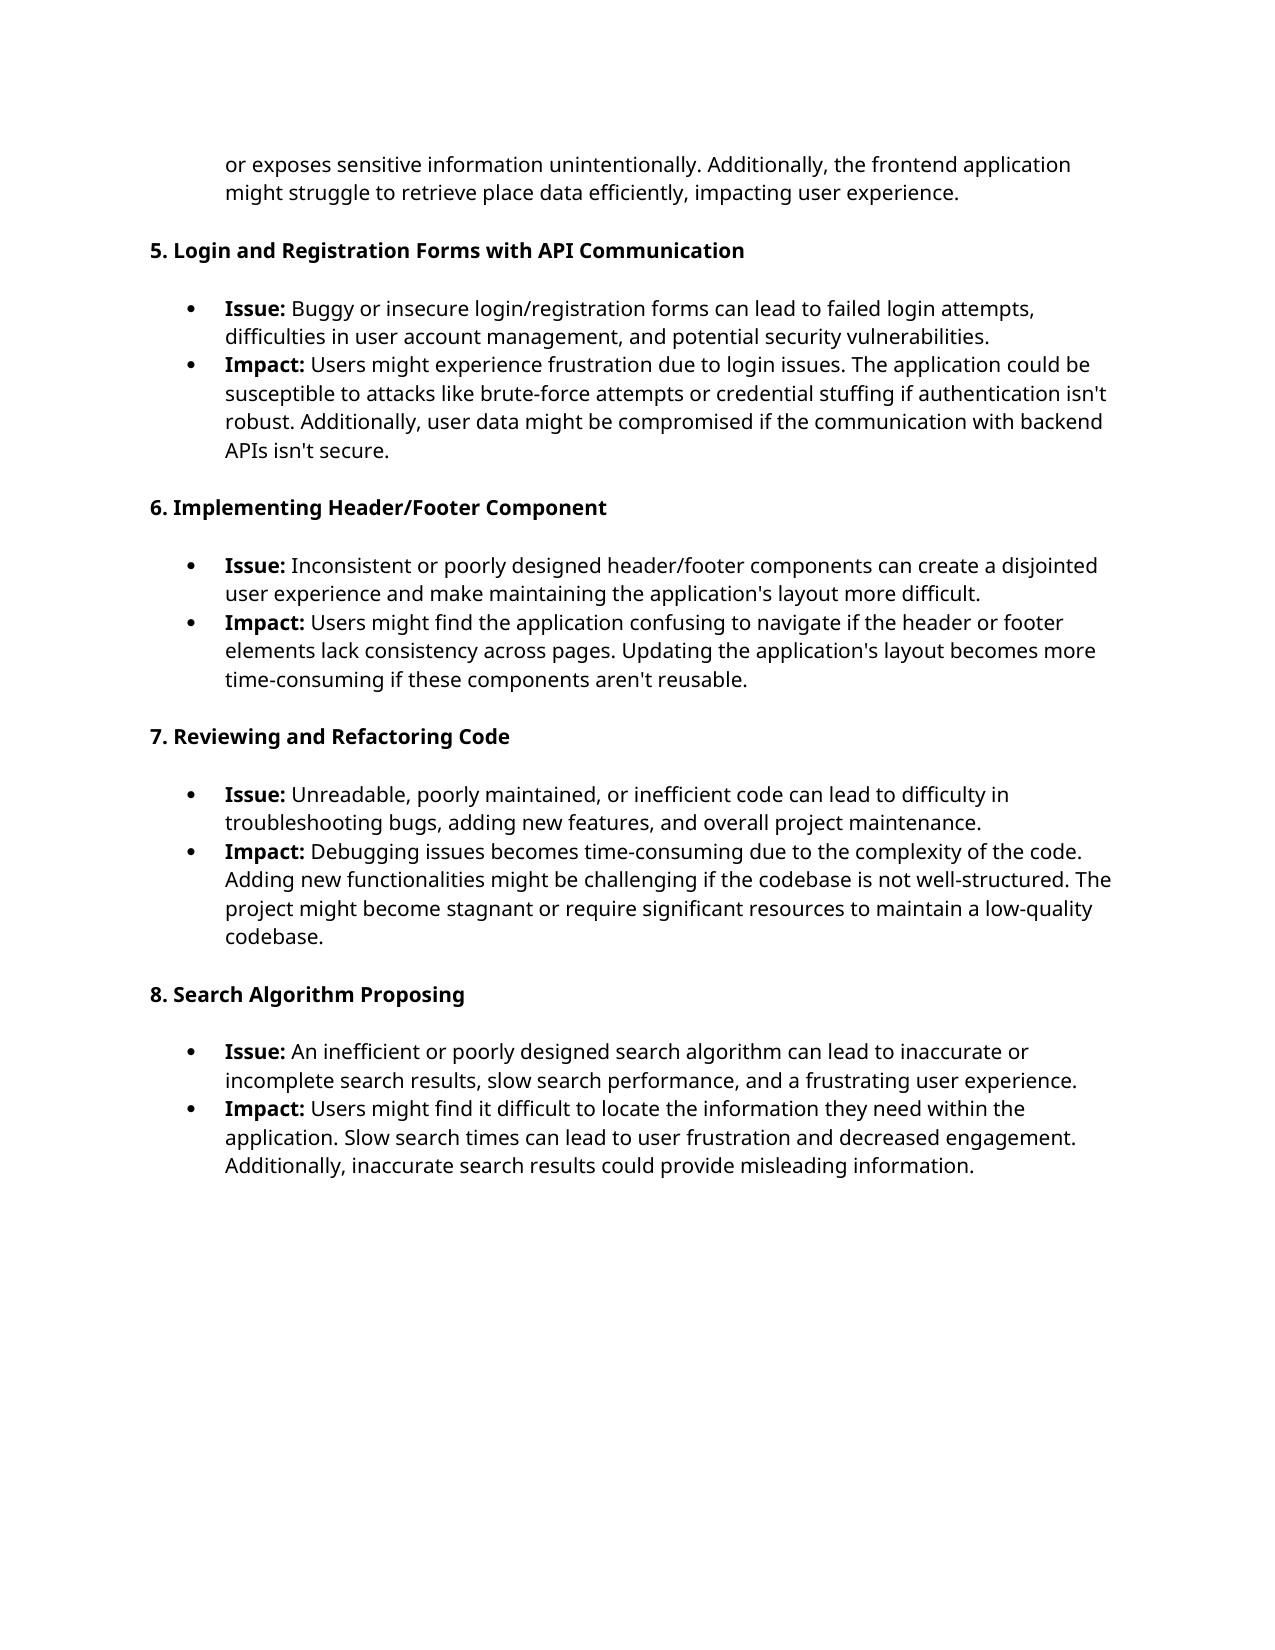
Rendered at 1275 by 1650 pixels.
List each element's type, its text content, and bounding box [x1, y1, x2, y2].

text 6. Implementing Header/Footer Component [150, 493, 1125, 522]
list Issue: Buggy or insecure login/registration forms can lead to failed login attempts, difficulties in user account management, and potential security vulnerabilities. [187, 294, 1125, 351]
text 5. Login and Registration Forms with API Communication [150, 236, 1125, 264]
list Impact: Users might find the application confusing to navigate if the header or footer elements lack consistency across pages. Updating the application's layout becomes more time-consuming if these components aren't reusable. [187, 608, 1125, 693]
text 8. Search Algorithm Proposing [150, 980, 1125, 1008]
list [187, 150, 1125, 207]
list Issue: Inconsistent or poorly designed header/footer components can create a disjointed user experience and make maintaining the application's layout more difficult. [187, 551, 1125, 608]
list Issue: Unreadable, poorly maintained, or inefficient code can lead to difficulty in troubleshooting bugs, adding new features, and overall project maintenance. [187, 780, 1125, 837]
list Impact: Users might experience frustration due to login issues. The application could be susceptible to attacks like brute-force attempts or credential stuffing if authentication isn't robust. Additionally, user data might be compromised if the communication with backend APIs isn't secure. [187, 351, 1125, 464]
list Issue: An inefficient or poorly designed search algorithm can lead to inaccurate or incomplete search results, slow search performance, and a frustrating user experience. [187, 1037, 1125, 1094]
text 7. Reviewing and Refactoring Code [150, 722, 1125, 751]
list Impact: Users might find it difficult to locate the information they need within the application. Slow search times can lead to user frustration and decreased engagement. Additionally, inaccurate search results could provide misleading information. [187, 1094, 1125, 1179]
list Impact: Debugging issues becomes time-consuming due to the complexity of the code. Adding new functionalities might be challenging if the codebase is not well-structured. The project might become stagnant or require significant resources to maintain a low-quality codebase. [187, 837, 1125, 951]
